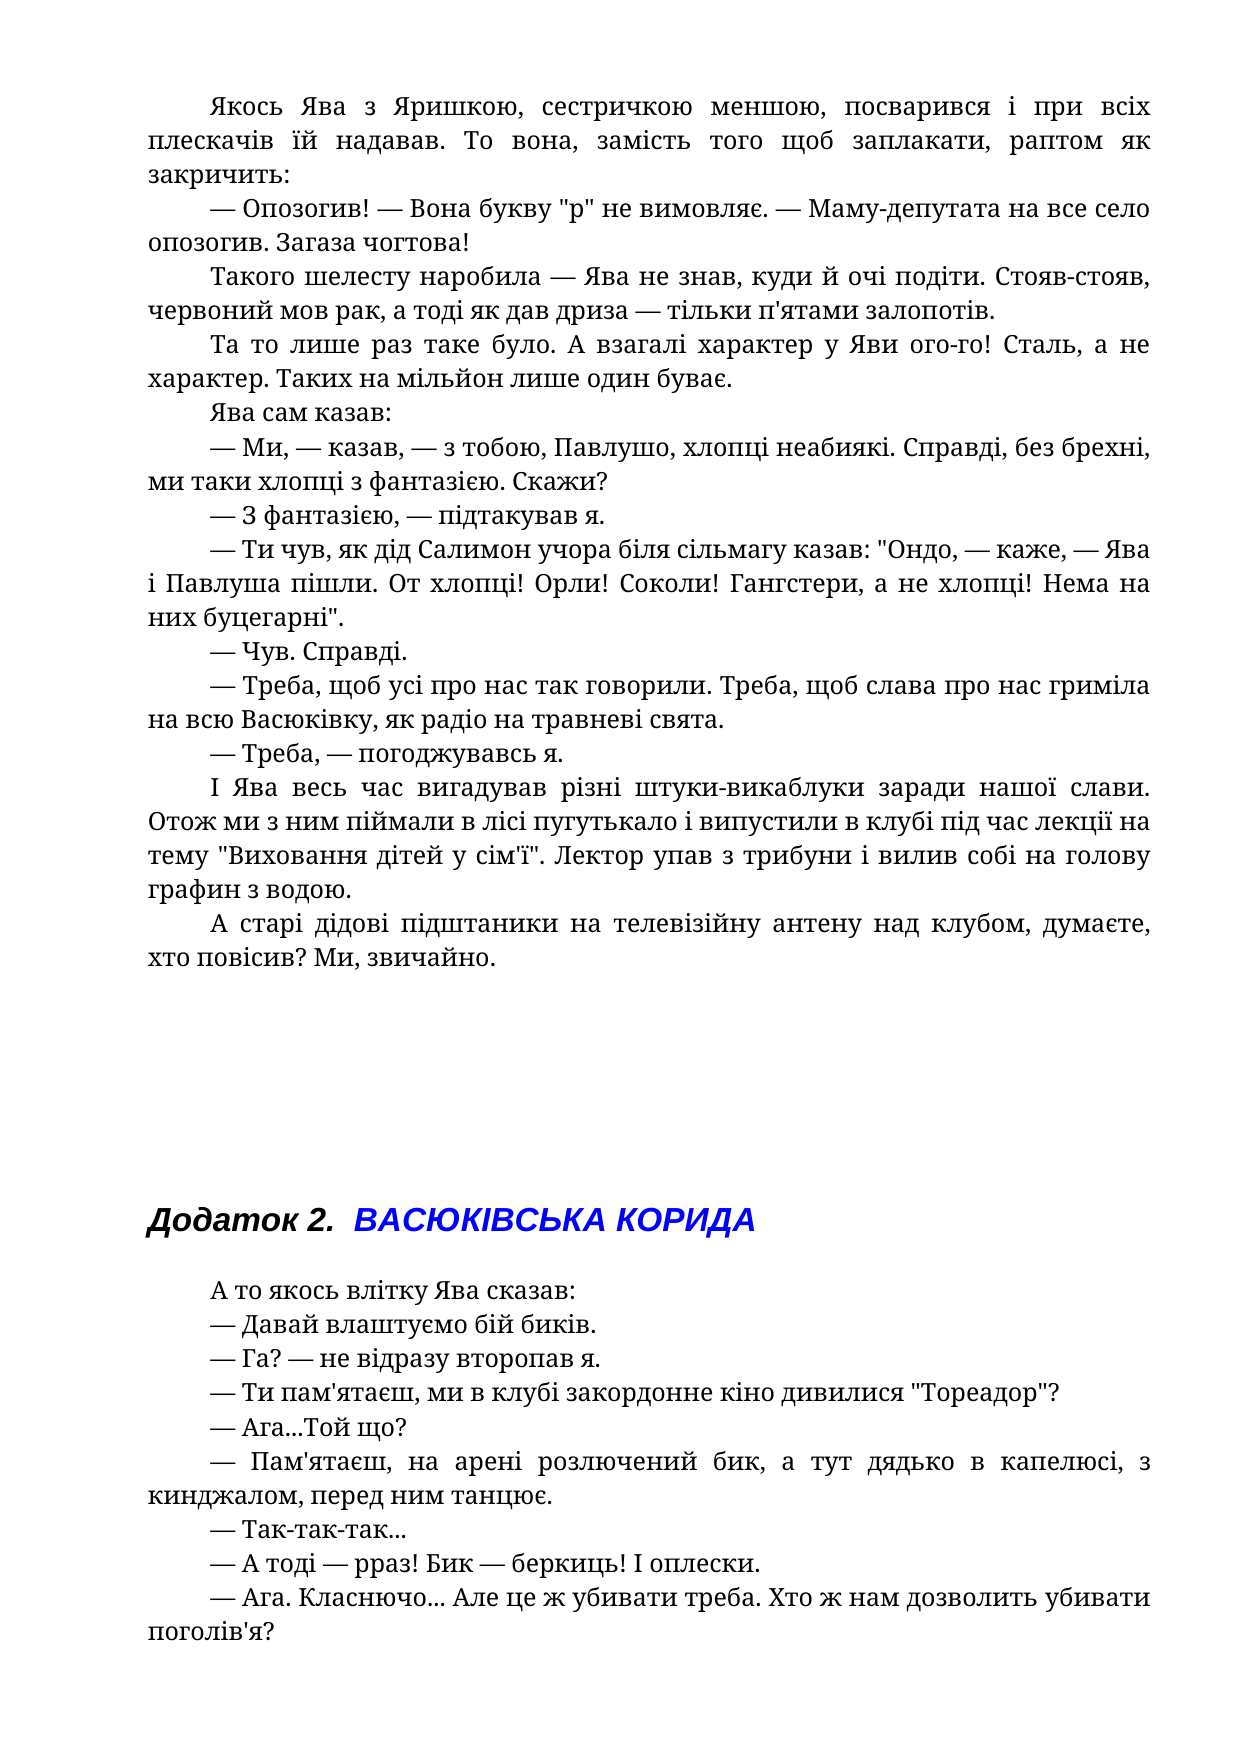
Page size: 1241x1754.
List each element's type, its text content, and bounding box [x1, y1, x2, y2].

text — Ти чув, як дід Салимон учора біля сільмагу казав: "Ондо, — каже, — Ява і Павлуша пішли. От хлопці! Орли! Соколи! Гангстери, а не хлопці! Нема на них буцегарні". [148, 531, 1152, 633]
text А старі дідові підштаники на телевізійну антену над клубом, думаєте, хто повісив? Ми, звичайно. [148, 906, 1152, 974]
text Додаток 2. ВАСЮКІВСЬКА КОРИДА [148, 1200, 1152, 1239]
text — Га? — не відразу второпав я. [148, 1341, 1152, 1375]
text — Ага...Той що? [148, 1409, 1152, 1443]
text Такого шелесту наробила — Ява не знав, куди й очі подіти. Стояв-стояв, червоний мов рак, а тоді як дав дриза — тільки п'ятами залопотів. [148, 259, 1152, 327]
text — Ми, — казав, — з тобою, Павлушо, хлопці неабиякі. Справді, без брехні, ми таки хлопці з фантазією. Скажи? [148, 429, 1152, 497]
text — Треба, щоб усі про нас так говорили. Треба, щоб слава про нас гриміла на всю Васюківку, як радіо на травневі свята. [148, 668, 1152, 736]
text — З фантазією, — підтакував я. [148, 497, 1152, 531]
text Ява сам казав: [148, 395, 1152, 429]
text А то якось влітку Ява сказав: [148, 1273, 1152, 1307]
text — А тоді — рраз! Бик — беркиць! І оплески. [148, 1545, 1152, 1579]
text — Треба, — погоджувавсь я. [148, 736, 1152, 770]
text — Ага. Класнючо... Але це ж убивати треба. Хто ж нам дозволить убивати поголів'я? [148, 1579, 1152, 1648]
text Якось Ява з Яришкою, сестричкою меншою, посварився і при всіх плескачів їй надавав. То вона, замість того щоб заплакати, раптом як закричить: [148, 88, 1152, 191]
text — Так-так-так... [148, 1511, 1152, 1545]
text — Пам'ятаєш, на арені розлючений бик, а тут дядько в капелюсі, з кинджалом, перед ним танцює. [148, 1443, 1152, 1511]
text — Чув. Справді. [148, 633, 1152, 668]
text — Опозогив! — Вона букву "р" не вимовляє. — Маму-депутата на все село опозогив. Загаза чогтова! [148, 191, 1152, 259]
text — Ти пам'ятаєш, ми в клубі закордонне кіно дивилися "Тореадор"? [148, 1375, 1152, 1409]
text — Давай влаштуємо бій биків. [148, 1307, 1152, 1341]
text І Ява весь час вигадував різні штуки-викаблуки заради нашої слави. Отож ми з ним піймали в лісі пугутькало і випустили в клубі під час лекції на тему "Виховання дітей у сім'ї". Лектор упав з трибуни і вилив собі на голову графин з водою. [148, 770, 1152, 906]
text Та то лише раз таке було. А взагалі характер у Яви ого-го! Сталь, а не характер. Таких на мільйон лише один буває. [148, 327, 1152, 395]
